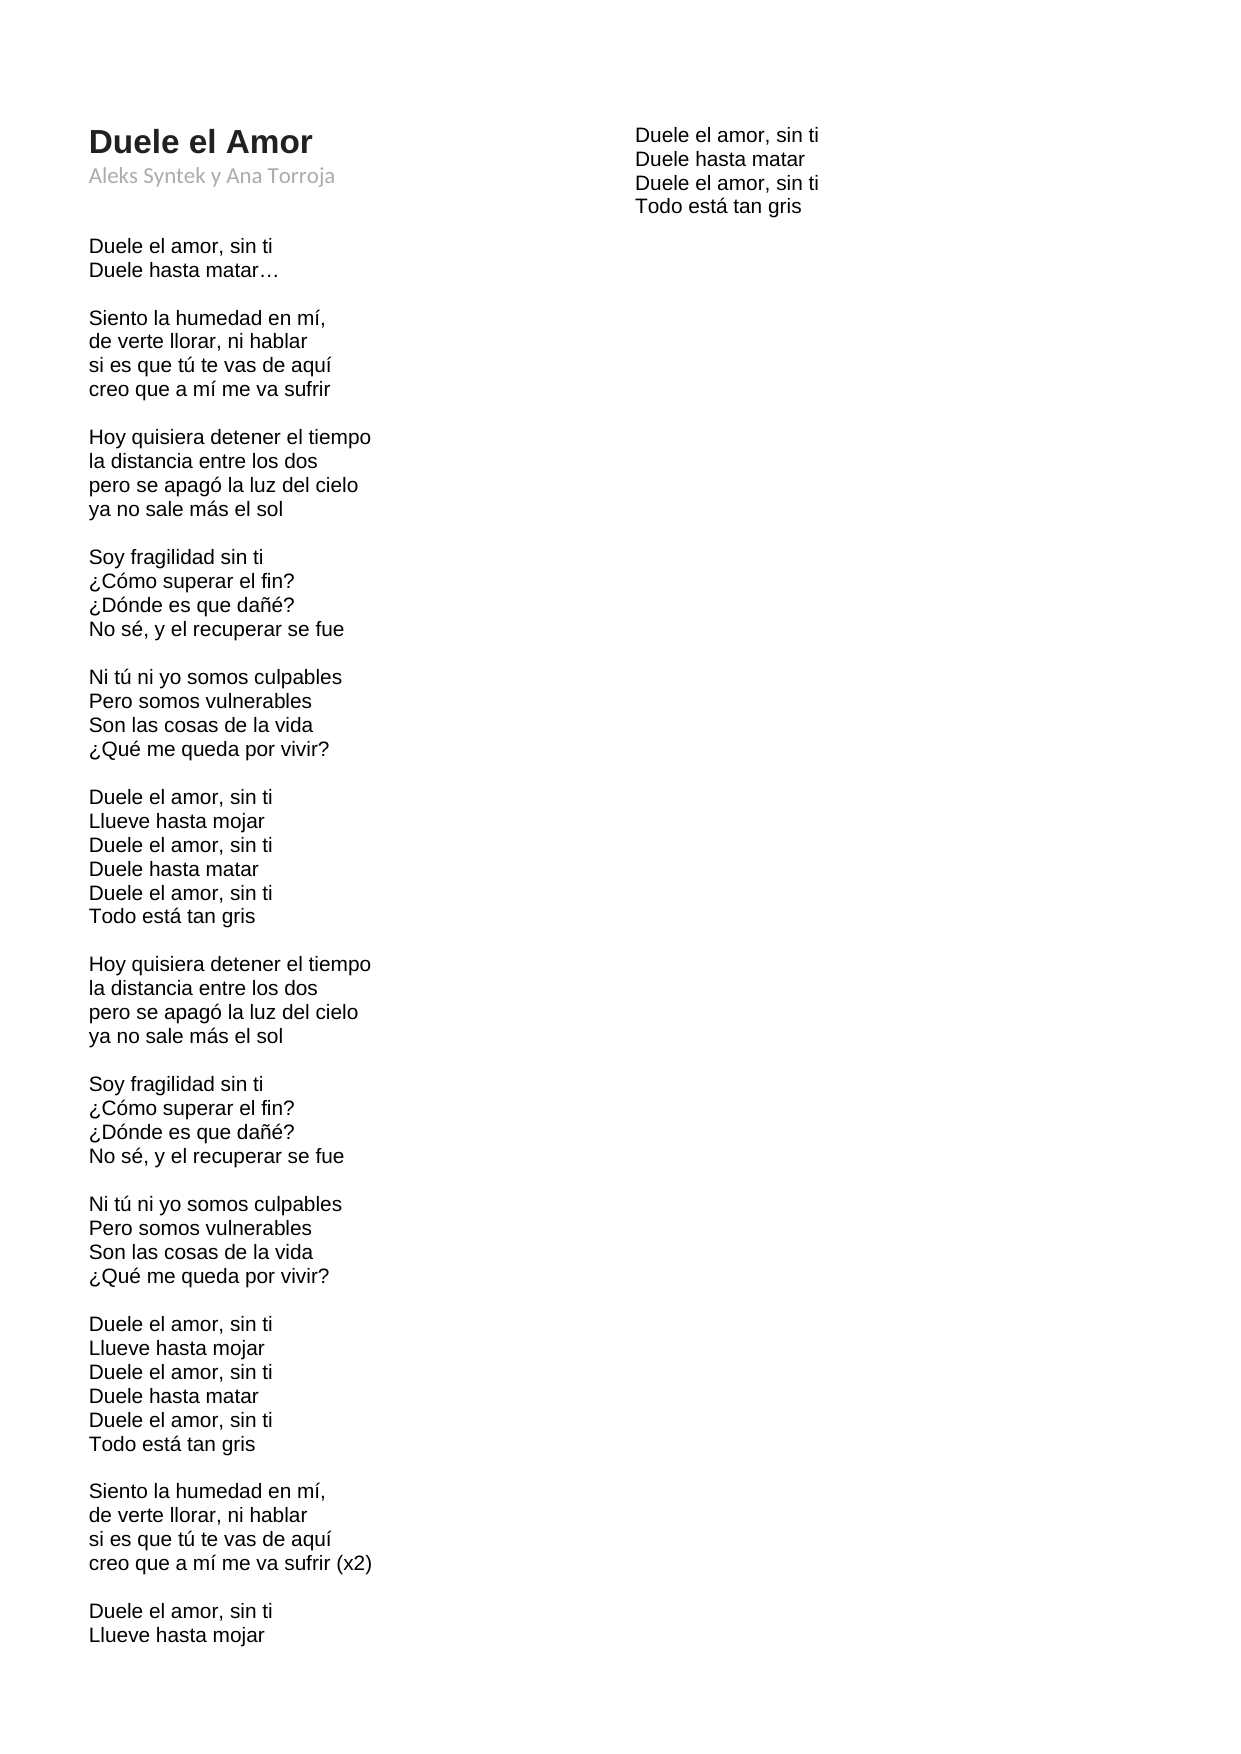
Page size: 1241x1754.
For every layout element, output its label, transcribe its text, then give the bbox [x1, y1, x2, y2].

text No sé, y el recuperar se fue [89, 1144, 606, 1168]
text Son las cosas de la vida [89, 713, 606, 737]
text Hoy quisiera detener el tiempo [89, 425, 606, 449]
text Duele el amor, sin ti [89, 784, 606, 808]
text Duele el amor, sin ti [89, 880, 606, 904]
text Duele el Amor [89, 122, 606, 161]
text ¿Dónde es que dañé? [89, 593, 606, 617]
text Soy fragilidad sin ti [89, 1072, 606, 1096]
text ya no sale más el sol [89, 1024, 606, 1048]
text Duele el amor, sin ti [89, 1407, 606, 1431]
text de verte llorar, ni hablar [89, 329, 606, 353]
text Pero somos vulnerables [89, 1216, 606, 1240]
text Hoy quisiera detener el tiempo [89, 952, 606, 976]
text ¿Qué me queda por vivir? [89, 737, 606, 761]
text ¿Dónde es que dañé? [89, 1120, 606, 1144]
text Duele el amor, sin ti [89, 1359, 606, 1383]
text la distancia entre los dos [89, 449, 606, 473]
text Pero somos vulnerables [89, 689, 606, 713]
text la distancia entre los dos [89, 976, 606, 1000]
text pero se apagó la luz del cielo [89, 473, 606, 497]
text Duele hasta matar [635, 146, 1152, 170]
text Duele hasta matar [89, 856, 606, 880]
text Ni tú ni yo somos culpables [89, 665, 606, 689]
text Duele hasta matar [89, 1383, 606, 1407]
text ¿Qué me queda por vivir? [89, 1264, 606, 1288]
text Duele el amor, sin ti [89, 832, 606, 856]
text Llueve hasta mojar [89, 808, 606, 832]
text Aleks Syntek y Ana Torroja [89, 161, 606, 189]
text Duele el amor, sin ti [635, 122, 1152, 146]
text Siento la humedad en mí, [89, 305, 606, 329]
text ya no sale más el sol [89, 497, 606, 521]
text Son las cosas de la vida [89, 1240, 606, 1264]
text Ni tú ni yo somos culpables [89, 1192, 606, 1216]
text si es que tú te vas de aquí [89, 1527, 606, 1551]
text Duele hasta matar… [89, 257, 606, 281]
text Siento la humedad en mí, [89, 1479, 606, 1503]
text creo que a mí me va sufrir (x2) [89, 1551, 606, 1575]
text Duele el amor, sin ti [635, 170, 1152, 194]
text Llueve hasta mojar [89, 1623, 606, 1647]
text Llueve hasta mojar [89, 1336, 606, 1359]
text Todo está tan gris [89, 1431, 606, 1455]
text Duele el amor, sin ti [89, 1599, 606, 1623]
text Duele el amor, sin ti [89, 233, 606, 257]
text No sé, y el recuperar se fue [89, 617, 606, 641]
text ¿Cómo superar el fin? [89, 1096, 606, 1120]
text Soy fragilidad sin ti [89, 545, 606, 569]
text ¿Cómo superar el fin? [89, 569, 606, 593]
text de verte llorar, ni hablar [89, 1503, 606, 1527]
text si es que tú te vas de aquí [89, 353, 606, 377]
text creo que a mí me va sufrir [89, 377, 606, 401]
text Todo está tan gris [635, 194, 1152, 218]
text pero se apagó la luz del cielo [89, 1000, 606, 1024]
text Todo está tan gris [89, 904, 606, 928]
text Duele el amor, sin ti [89, 1312, 606, 1336]
